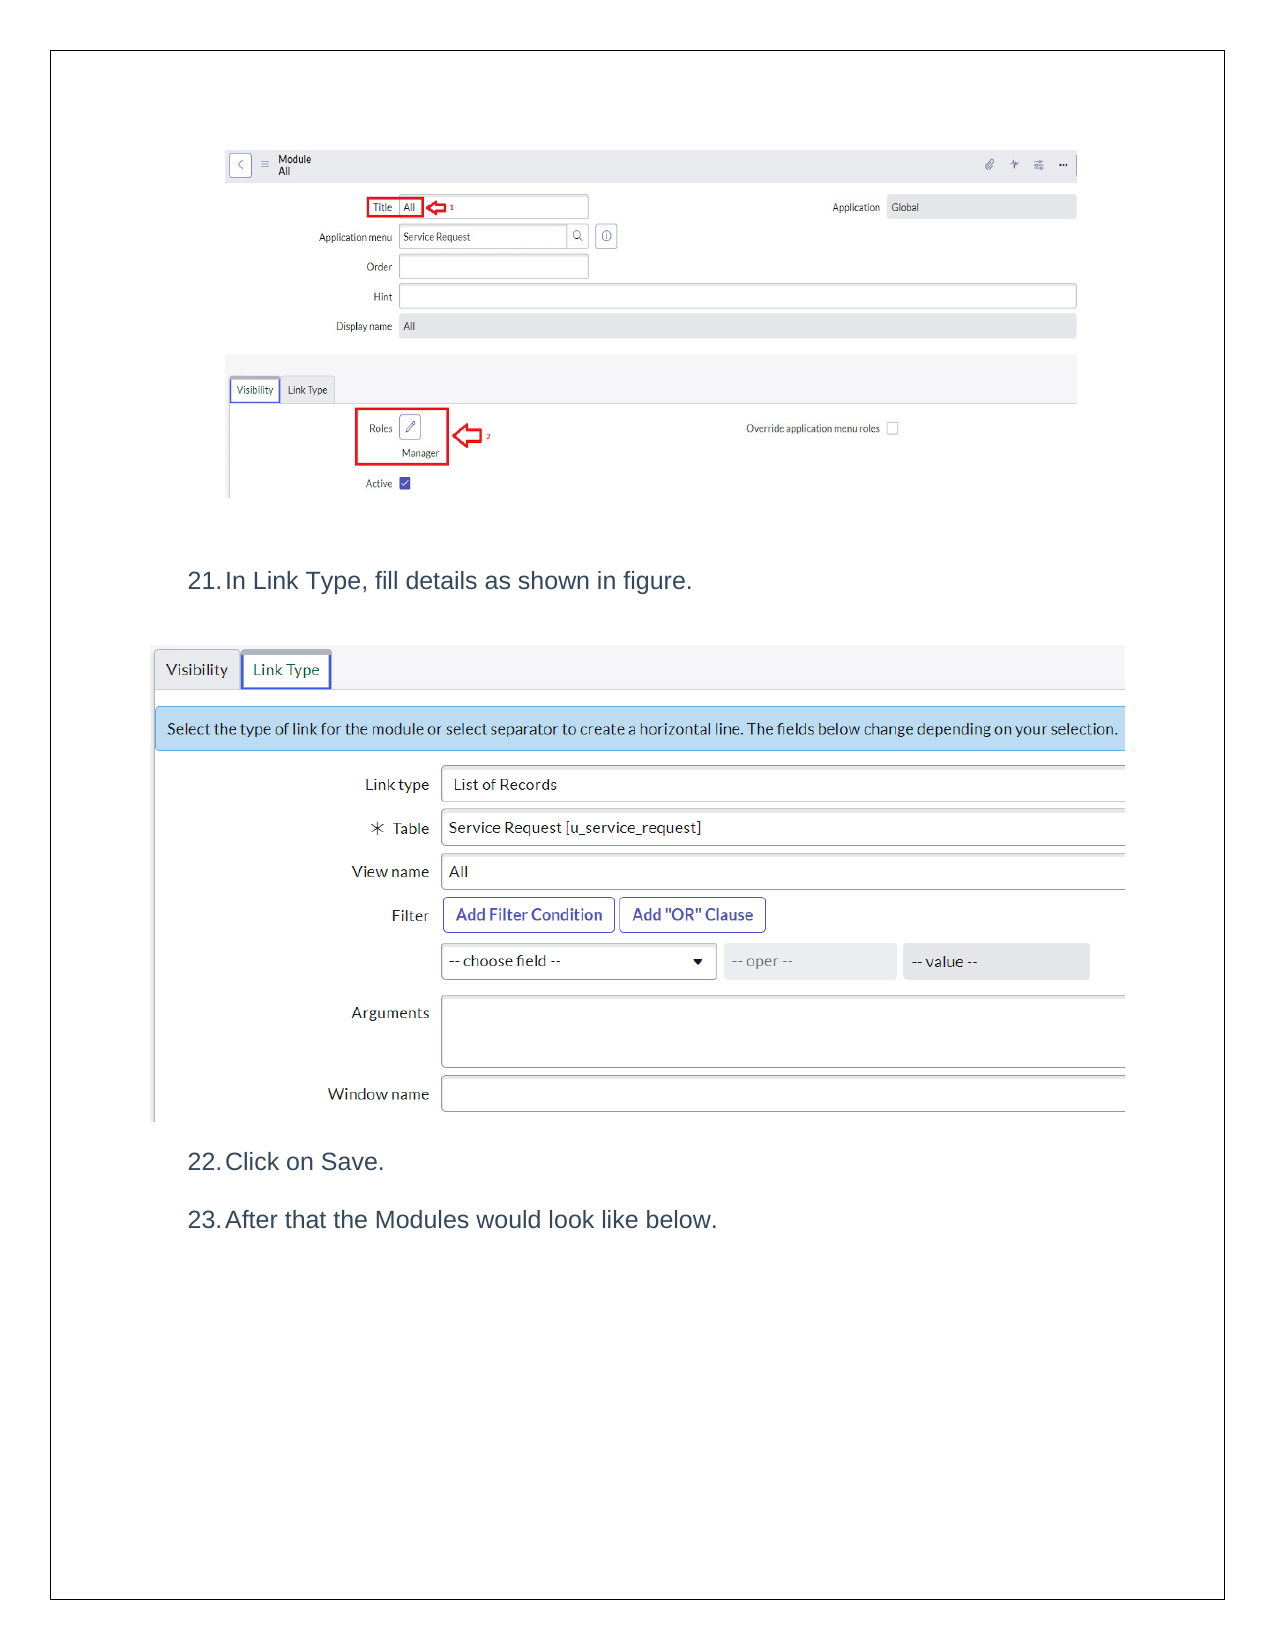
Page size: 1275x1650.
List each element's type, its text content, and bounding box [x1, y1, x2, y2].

picture [150, 645, 1125, 1122]
list In Link Type, fill details as shown in figure. [187, 566, 1125, 595]
list Click on Save. [187, 1147, 1125, 1176]
picture [225, 150, 1077, 538]
list After that the Modules would look like below. [187, 1205, 1125, 1233]
